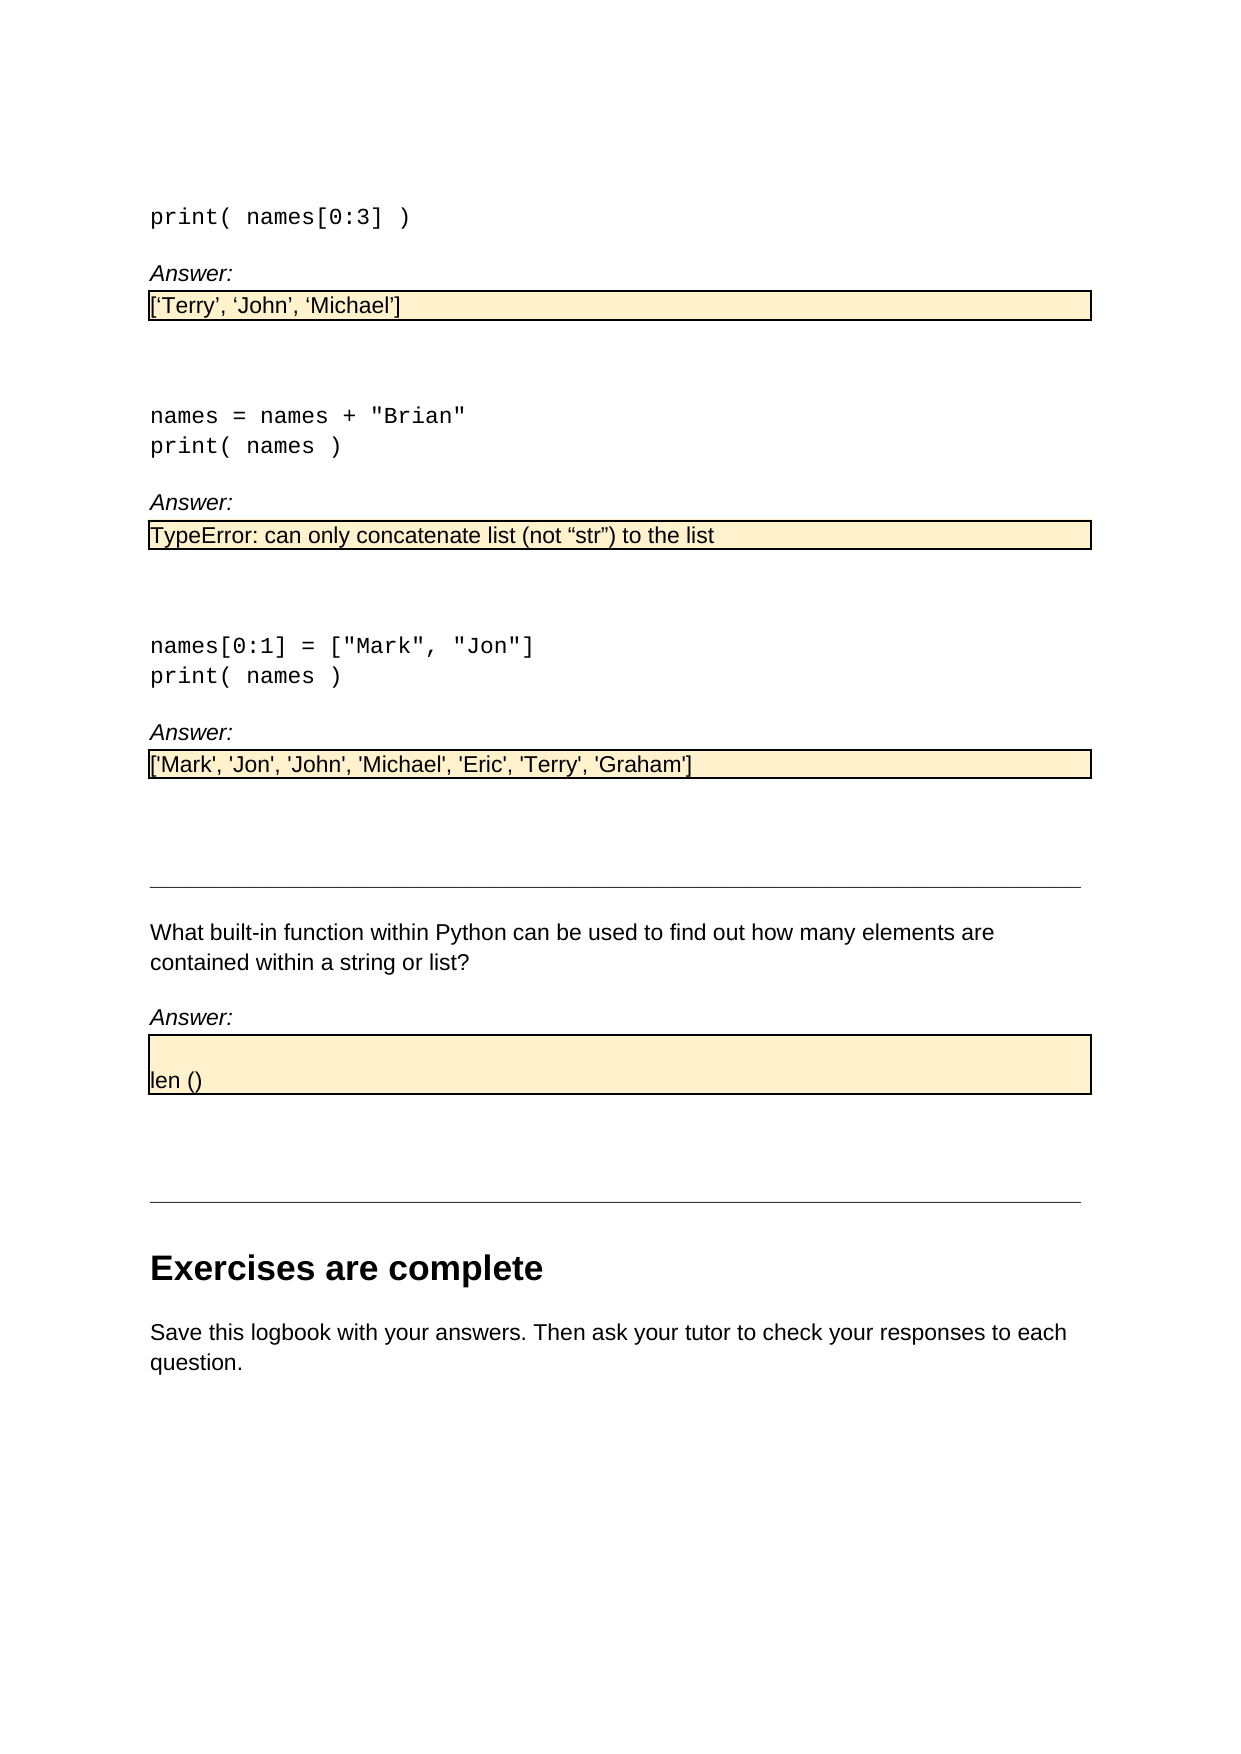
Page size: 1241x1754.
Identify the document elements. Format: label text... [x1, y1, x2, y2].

text print( names ) [150, 664, 1090, 690]
text names = names + "Brian" [150, 405, 1090, 431]
text What built-in function within Python can be used to find out how many elements are contained within a string or list? [150, 919, 1090, 975]
text Save this logbook with your answers. Then ask your tutor to check your responses to each question. [150, 1319, 1090, 1375]
text ['Mark', 'Jon', 'John', 'Michael', 'Eric', 'Terry', 'Graham'] [150, 751, 1090, 777]
text names[0:1] = ["Mark", "Jon"] [150, 634, 1090, 660]
text Answer: [150, 260, 1090, 286]
text [‘Terry’, ‘John’, ‘Michael’] [150, 292, 1090, 319]
text print( names ) [150, 434, 1090, 461]
text print( names[0:3] ) [150, 205, 1090, 231]
text len () [150, 1064, 1090, 1093]
subtitle Exercises are complete [150, 1247, 1090, 1288]
text Answer: [150, 489, 1090, 516]
text Answer: [150, 719, 1090, 745]
text TypeError: can only concatenate list (not “str”) to the list [150, 522, 1090, 548]
text _________________________________________________________________________ [150, 1179, 1090, 1206]
text Answer: [150, 1004, 1090, 1031]
text _________________________________________________________________________ [150, 863, 1090, 890]
